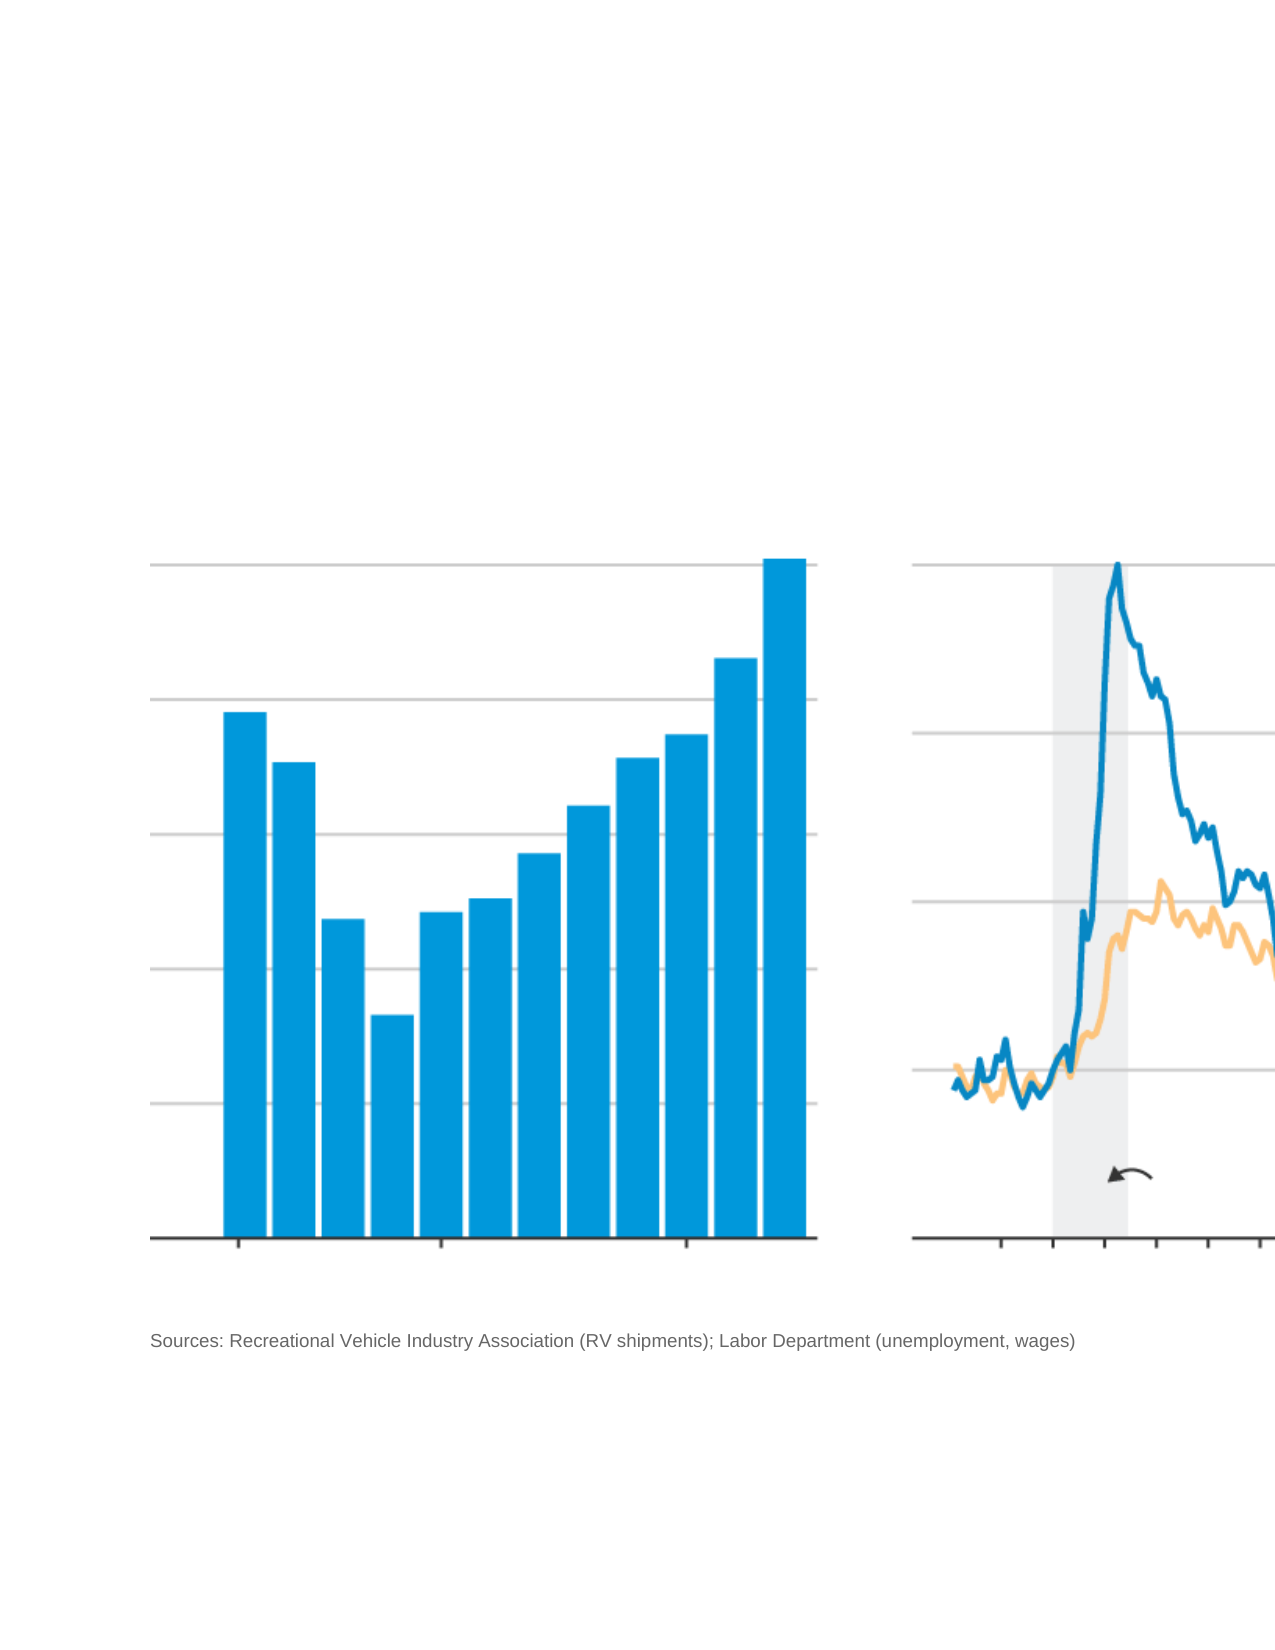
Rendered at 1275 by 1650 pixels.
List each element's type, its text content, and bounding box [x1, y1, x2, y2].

text Sources: Recreational Vehicle Industry Association (RV shipments); Labor Department (unemployment, wages) [150, 1325, 1125, 1352]
picture [150, 150, 1275, 1307]
